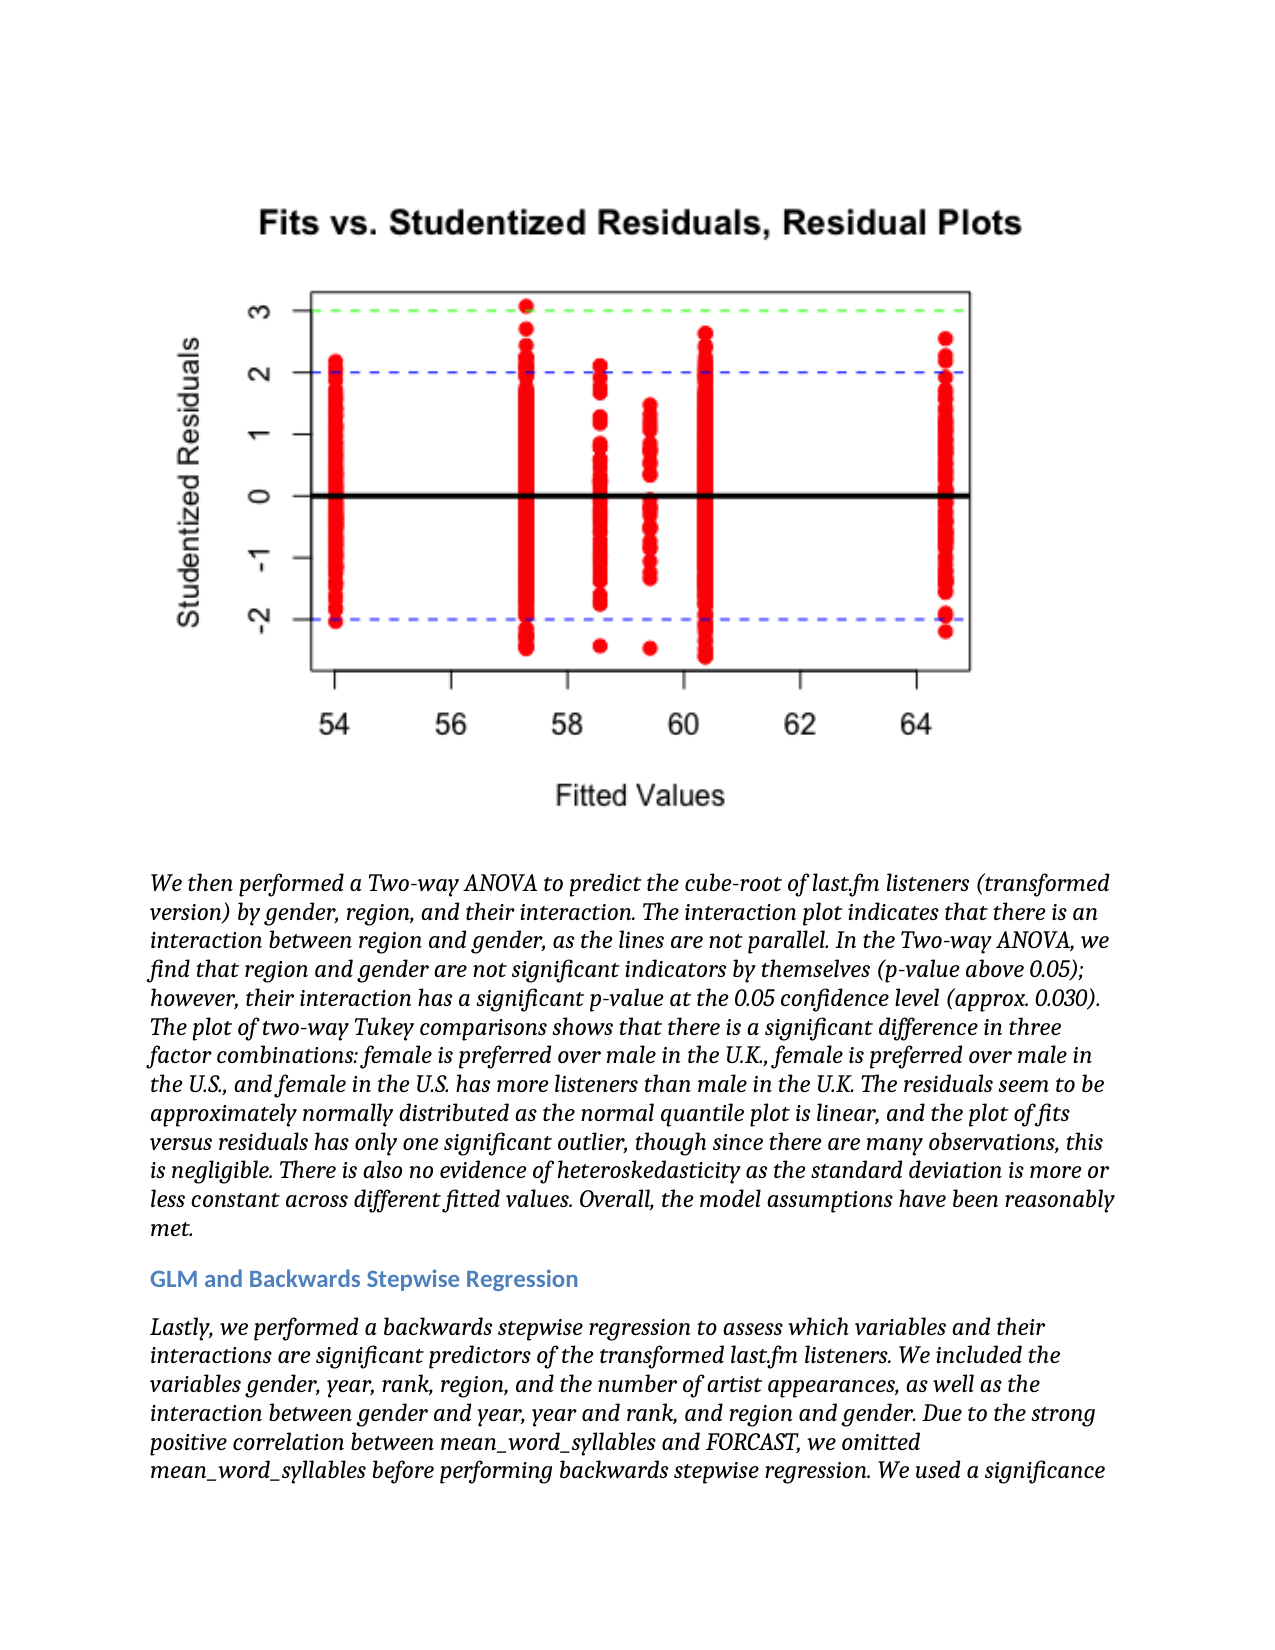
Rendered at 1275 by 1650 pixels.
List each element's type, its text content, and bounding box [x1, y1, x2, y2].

picture [168, 150, 1044, 850]
subtitle GLM and Backwards Stepwise Regression [150, 1263, 1125, 1294]
text We then performed a Two-way ANOVA to predict the cube-root of last.fm listeners (transformed version) by gender, region, and their interaction. The interaction plot indicates that there is an interaction between region and gender, as the lines are not parallel. In the Two-way ANOVA, we find that region and gender are not significant indicators by themselves (p-value above 0.05); however, their interaction has a significant p-value at the 0.05 confidence level (approx. 0.030). The plot of two-way Tukey comparisons shows that there is a significant difference in three factor combinations: female is preferred over male in the U.K., female is preferred over male in the U.S., and female in the U.S. has more listeners than male in the U.K. The residuals seem to be approximately normally distributed as the normal quantile plot is linear, and the plot of fits versus residuals has only one significant outlier, though since there are many observations, this is negligible. There is also no evidence of heteroskedasticity as the standard deviation is more or less constant across different fitted values. Overall, the model assumptions have been reasonably met. [150, 869, 1125, 1242]
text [150, 1313, 1125, 1485]
